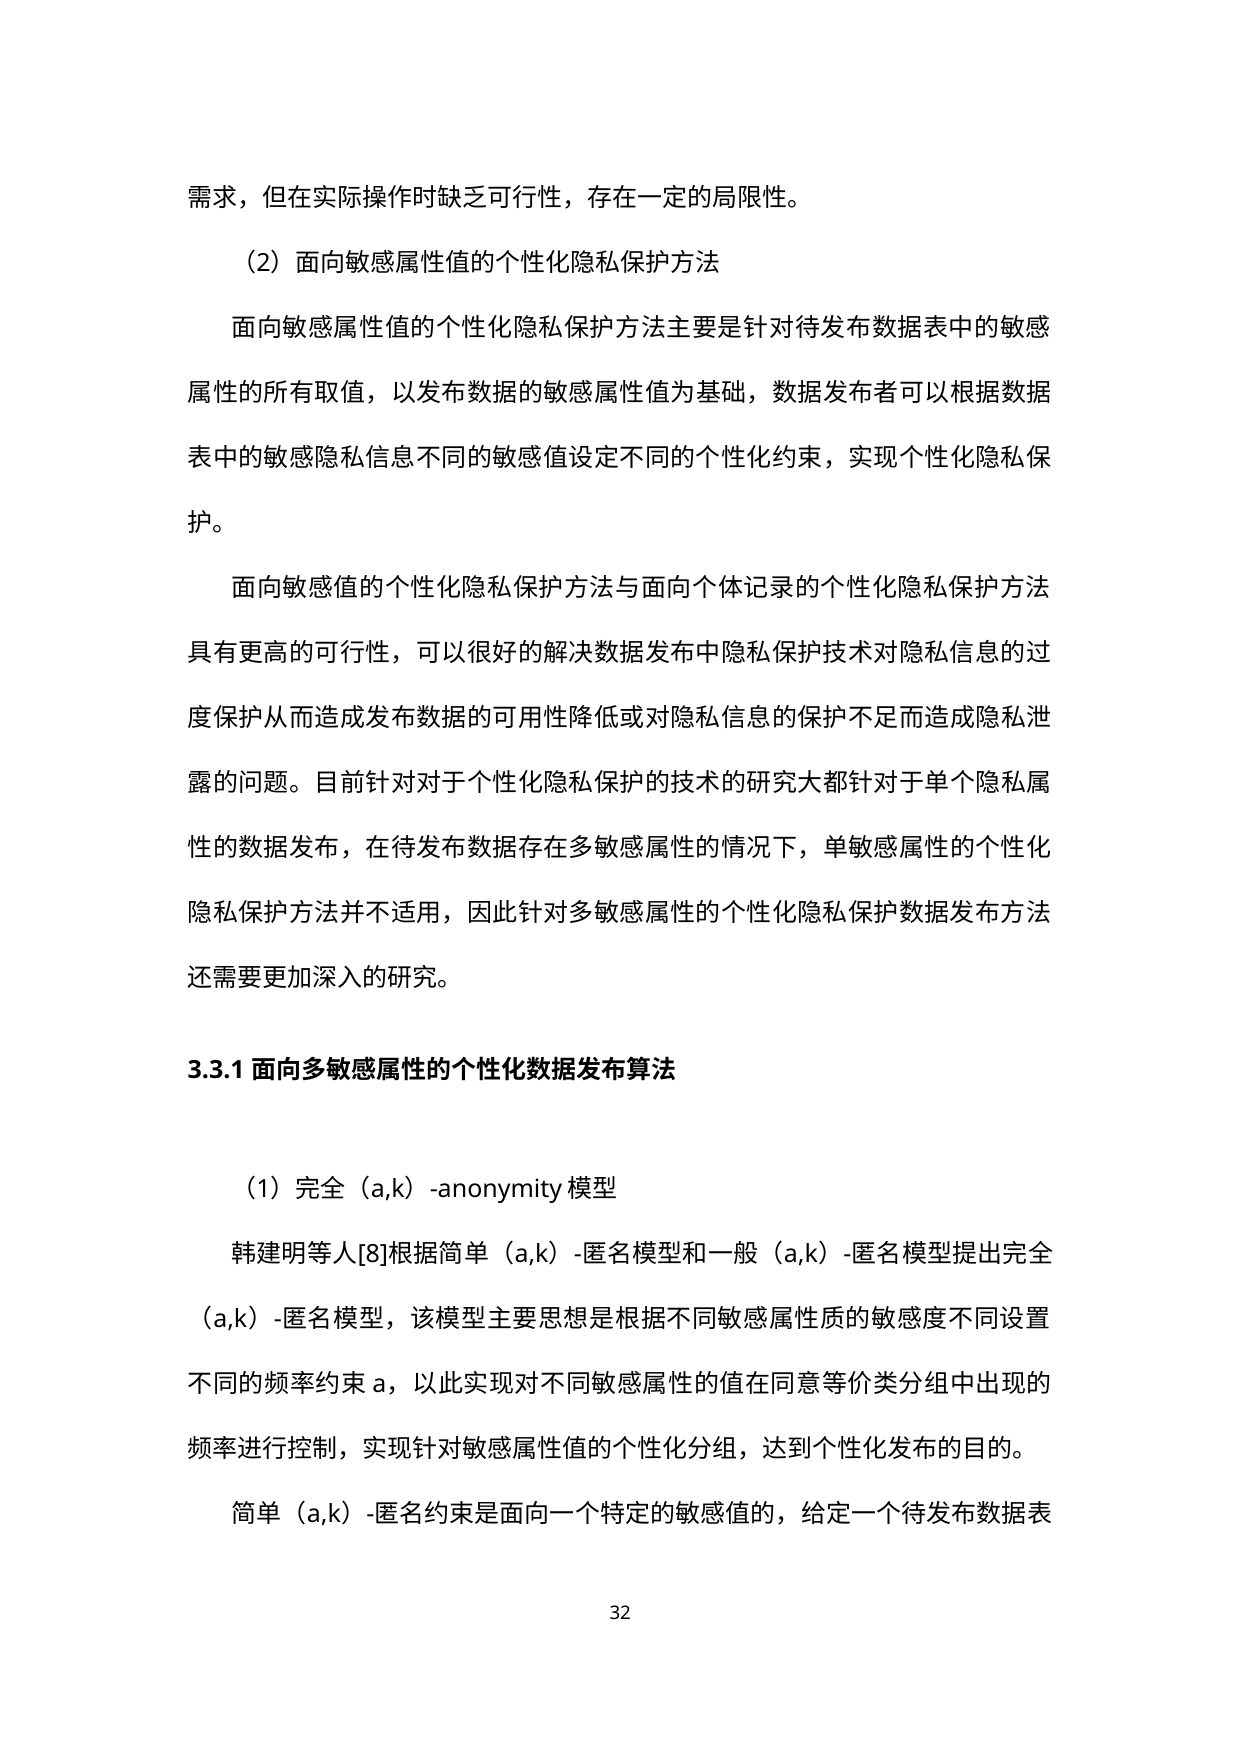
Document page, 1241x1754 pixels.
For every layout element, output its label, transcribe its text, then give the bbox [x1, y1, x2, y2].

text （1）完全（a,k）-anonymity模型 [187, 1154, 1053, 1219]
text 韩建明等人[8]根据简单（a,k）-匿名模型和一般（a,k）-匿名模型提出完全（a,k）-匿名模型，该模型主要思想是根据不同敏感属性质的敏感度不同设置不同的频率约束a，以此实现对不同敏感属性的值在同意等价类分组中出现的频率进行控制，实现针对敏感属性值的个性化分组，达到个性化发布的目的。 [187, 1219, 1053, 1479]
subtitle 3.3.1 面向多敏感属性的个性化数据发布算法 [187, 1035, 1053, 1100]
text 面向敏感属性值的个性化隐私保护方法主要是针对待发布数据表中的敏感属性的所有取值，以发布数据的敏感属性值为基础，数据发布者可以根据数据表中的敏感隐私信息不同的敏感值设定不同的个性化约束，实现个性化隐私保护。 [187, 293, 1053, 553]
text 面向敏感值的个性化隐私保护方法与面向个体记录的个性化隐私保护方法具有更高的可行性，可以很好的解决数据发布中隐私保护技术对隐私信息的过度保护从而造成发布数据的可用性降低或对隐私信息的保护不足而造成隐私泄露的问题。目前针对对于个性化隐私保护的技术的研究大都针对于单个隐私属性的数据发布，在待发布数据存在多敏感属性的情况下，单敏感属性的个性化隐私保护方法并不适用，因此针对多敏感属性的个性化隐私保护数据发布方法还需要更加深入的研究。 [187, 553, 1053, 1008]
text （2）面向敏感属性值的个性化隐私保护方法 [187, 228, 1053, 293]
